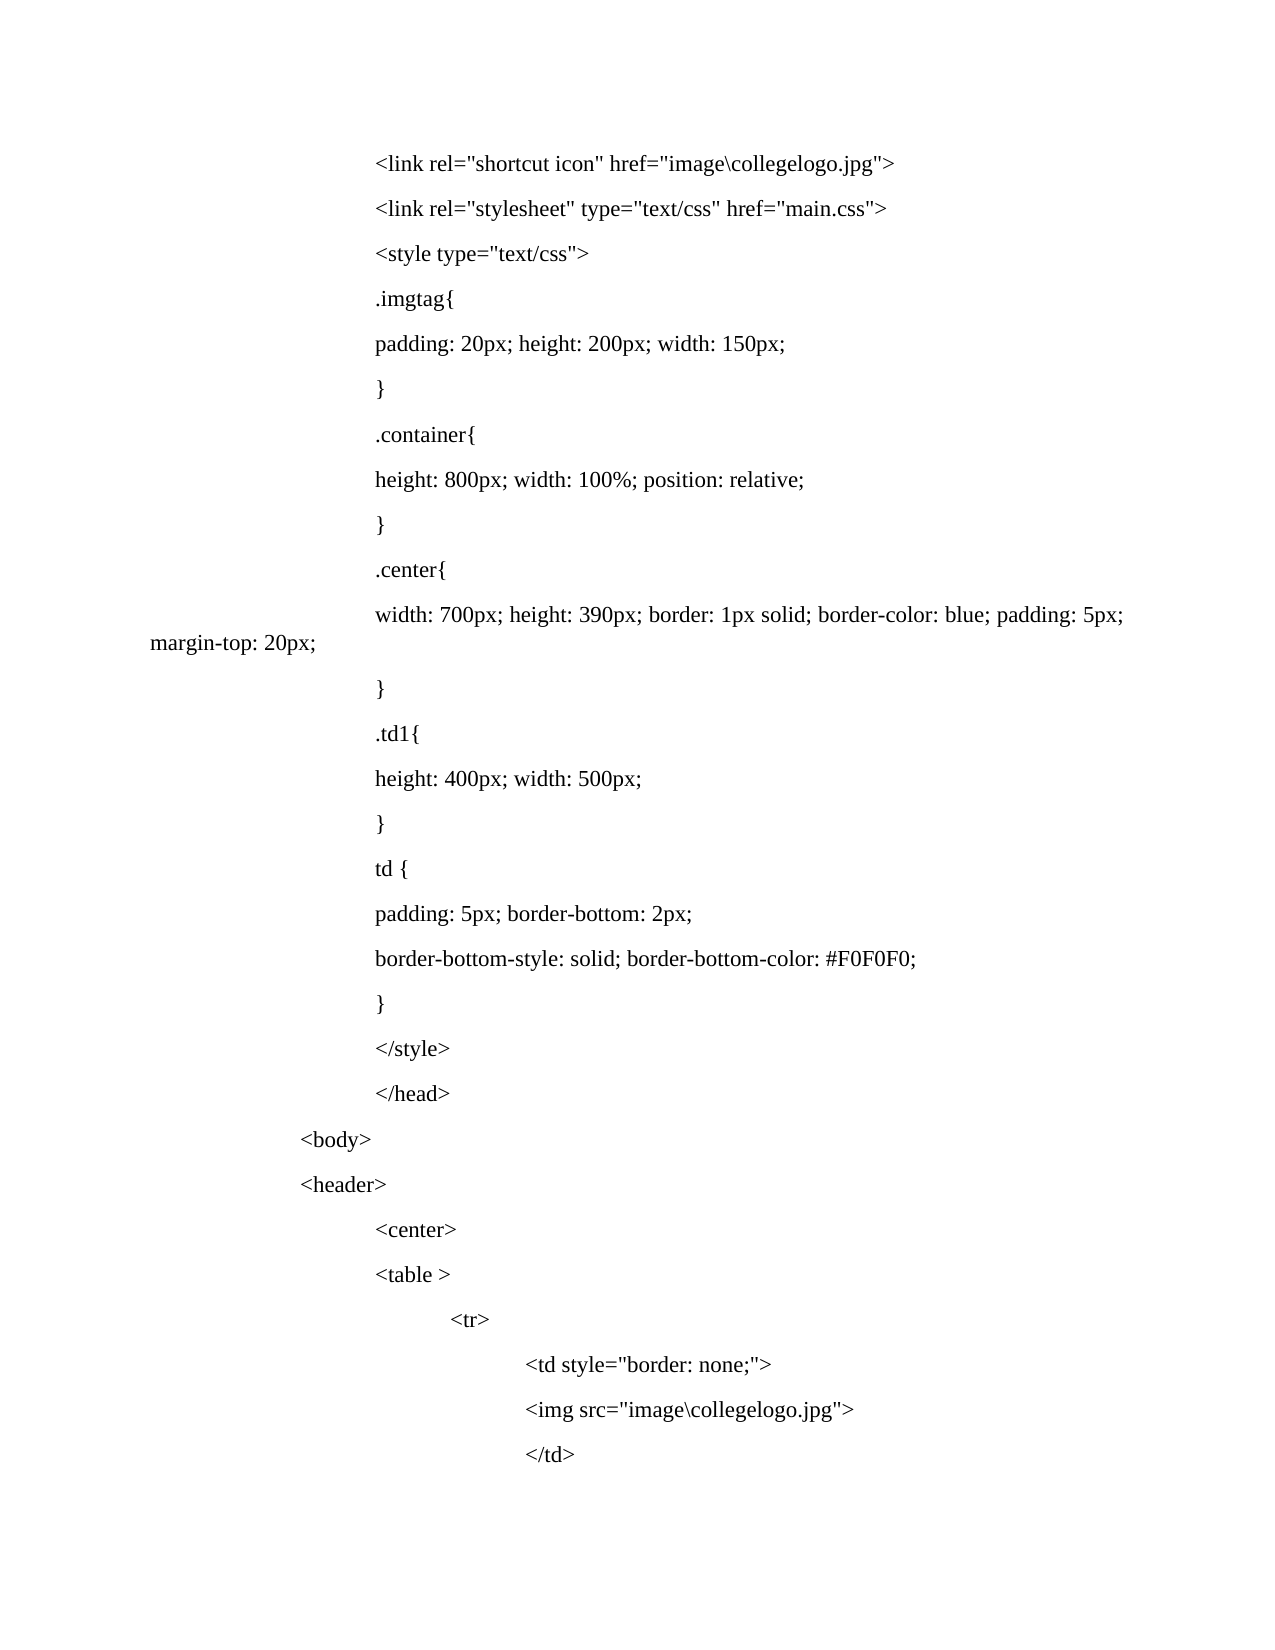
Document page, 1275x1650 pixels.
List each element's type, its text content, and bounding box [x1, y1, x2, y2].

text } [150, 674, 1125, 701]
text height: 800px; width: 100%; position: relative; [150, 466, 1125, 492]
text <link rel="shortcut icon" href="image\collegelogo.jpg"> [150, 150, 1125, 176]
text </style> [150, 1035, 1125, 1062]
text td { [150, 855, 1125, 881]
text <img src="image\collegelogo.jpg"> [150, 1396, 1125, 1423]
text width: 700px; height: 390px; border: 1px solid; border-color: blue; padding: 5px; margin-top: 20px; [150, 601, 1125, 656]
text <table > [150, 1261, 1125, 1287]
text } [150, 810, 1125, 836]
text .td1{ [150, 720, 1125, 746]
text .container{ [150, 421, 1125, 447]
text height: 400px; width: 500px; [150, 765, 1125, 791]
text </head> [150, 1081, 1125, 1107]
text border-bottom-style: solid; border-bottom-color: #F0F0F0; [150, 945, 1125, 972]
text <header> [150, 1171, 1125, 1197]
text <style type="text/css"> [150, 240, 1125, 267]
text <center> [150, 1216, 1125, 1242]
text <body> [150, 1126, 1125, 1152]
text padding: 5px; border-bottom: 2px; [150, 900, 1125, 926]
text </td> [150, 1441, 1125, 1468]
text <tr> [150, 1306, 1125, 1332]
text <link rel="stylesheet" type="text/css" href="main.css"> [150, 195, 1125, 221]
text .center{ [150, 556, 1125, 582]
text <td style="border: none;"> [150, 1351, 1125, 1377]
text } [150, 990, 1125, 1017]
text } [150, 511, 1125, 537]
text } [150, 376, 1125, 402]
text .imgtag{ [150, 285, 1125, 312]
text padding: 20px; height: 200px; width: 150px; [150, 330, 1125, 357]
